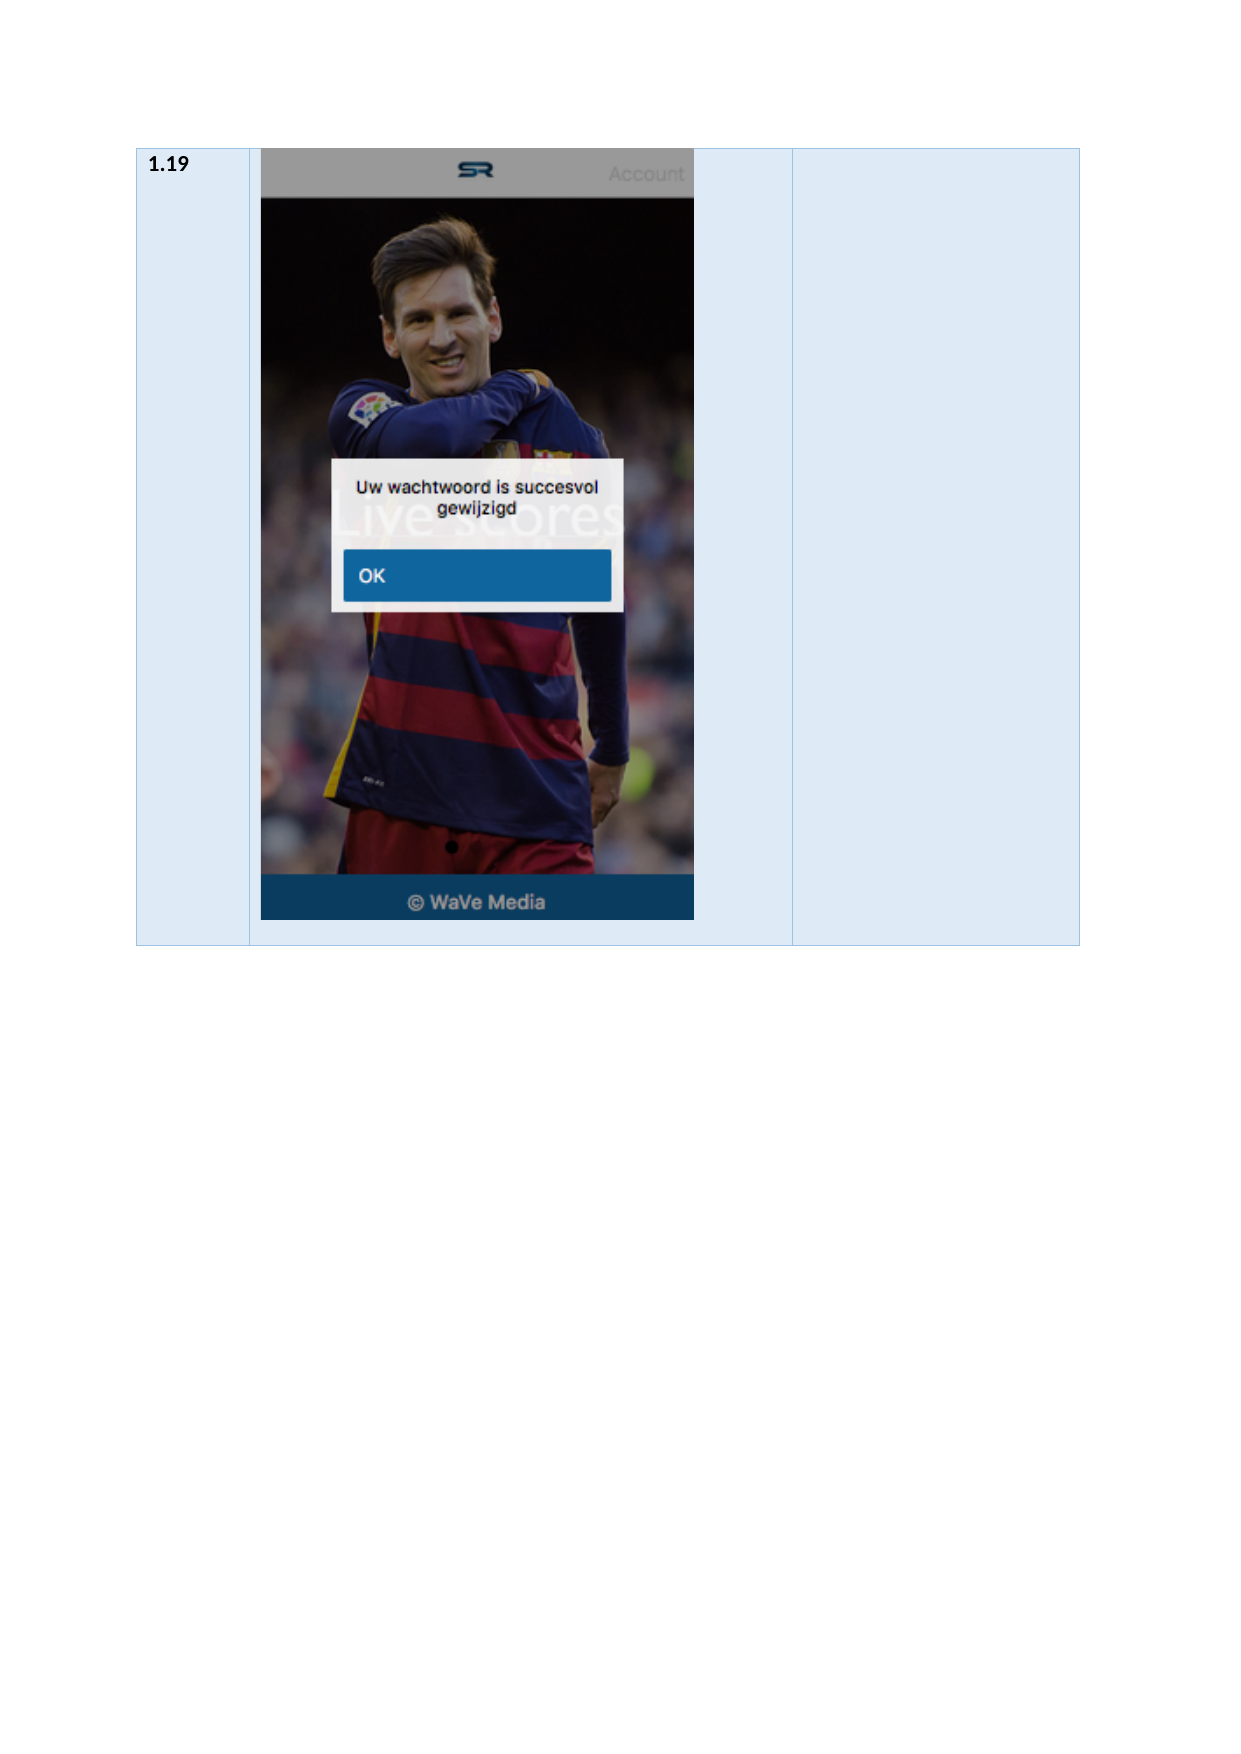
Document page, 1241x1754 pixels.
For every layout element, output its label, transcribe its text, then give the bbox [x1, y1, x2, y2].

table_cell 1.19 [137, 149, 249, 945]
picture [260, 148, 694, 920]
table_cell [793, 149, 1079, 945]
table_cell [250, 149, 792, 945]
